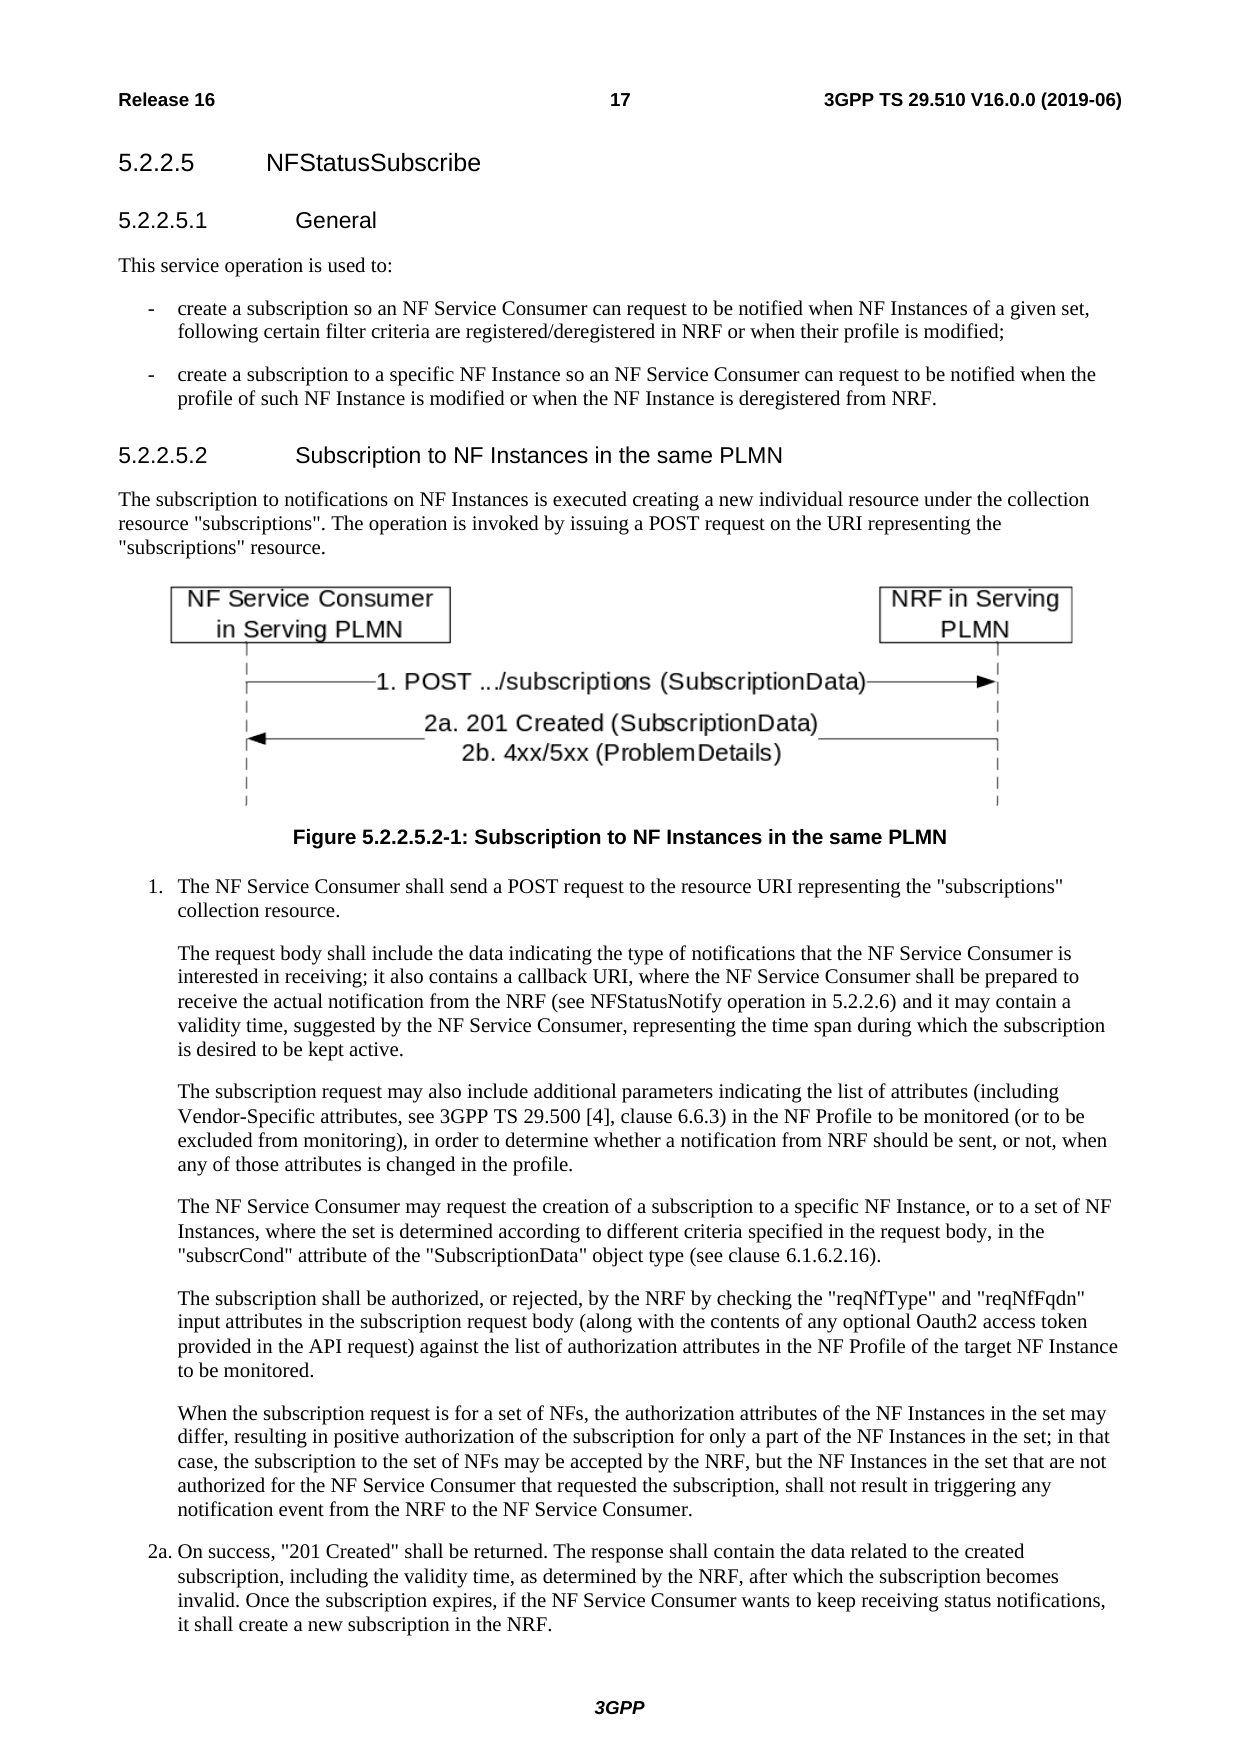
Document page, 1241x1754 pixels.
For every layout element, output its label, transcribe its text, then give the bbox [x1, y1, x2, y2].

text - create a subscription to a specific NF Instance so an NF Service Consumer can request to be notified when the profile of such NF Instance is modified or when the NF Instance is deregistered from NRF. [148, 362, 1122, 410]
text This service operation is used to: [118, 253, 1122, 277]
subtitle 5.2.2.5.1 General [118, 207, 1122, 234]
subtitle 5.2.2.5 NFStatusSubscribe [118, 147, 1122, 176]
text The subscription request may also include additional parameters indicating the list of attributes (including Vendor-Specific attributes, see 3GPP TS 29.500 [4], clause 6.6.3) in the NF Profile to be monitored (or to be excluded from monitoring), in order to determine whether a notification from NRF should be sent, or not, when any of those attributes is changed in the profile. [177, 1079, 1122, 1176]
text The NF Service Consumer may request the creation of a subscription to a specific NF Instance, or to a set of NF Instances, where the set is determined according to different criteria specified in the request body, in the "subscrCond" attribute of the "SubscriptionData" object type (see clause 6.1.6.2.16). [177, 1194, 1122, 1267]
text 1. The NF Service Consumer shall send a POST request to the resource URI representing the "subscriptions" collection resource. [148, 873, 1122, 922]
text - create a subscription so an NF Service Consumer can request to be notified when NF Instances of a given set, following certain filter criteria are registered/deregistered in NRF or when their profile is modified; [148, 295, 1122, 343]
text The subscription shall be authorized, or rejected, by the NRF by checking the "reqNfType" and "reqNfFqdn" input attributes in the subscription request body (along with the contents of any optional Oauth2 access token provided in the API request) against the list of authorization attributes in the NF Profile of the target NF Instance to be monitored. [177, 1285, 1122, 1382]
subtitle 5.2.2.5.2 Subscription to NF Instances in the same PLMN [118, 442, 1122, 468]
text When the subscription request is for a set of NFs, the authorization attributes of the NF Instances in the set may differ, resulting in positive authorization of the subscription for only a part of the NF Instances in the set; in that case, the subscription to the set of NFs may be accepted by the NRF, but the NF Instances in the set that are not authorized for the NF Service Consumer that requested the subscription, shall not result in triggering any notification event from the NRF to the NF Service Consumer. [177, 1400, 1122, 1521]
text Figure 5.2.2.5.2-1: Subscription to NF Instances in the same PLMN [118, 824, 1122, 848]
text The subscription to notifications on NF Instances is executed creating a new individual resource under the collection resource "subscriptions". The operation is invoked by issuing a POST request on the URI representing the "subscriptions" resource. [118, 487, 1122, 559]
text The request body shall include the data indicating the type of notifications that the NF Service Consumer is interested in receiving; it also contains a callback URI, where the NF Service Consumer shall be prepared to receive the actual notification from the NRF (see NFStatusNotify operation in 5.2.2.6) and it may contain a validity time, suggested by the NF Service Consumer, representing the time span during which the subscription is desired to be kept active. [177, 940, 1122, 1061]
text 2a. On success, "201 Created" shall be returned. The response shall contain the data related to the created subscription, including the validity time, as determined by the NRF, after which the subscription becomes invalid. Once the subscription expires, if the NF Service Consumer wants to keep receiving status notifications, it shall create a new subscription in the NRF. [148, 1539, 1122, 1636]
